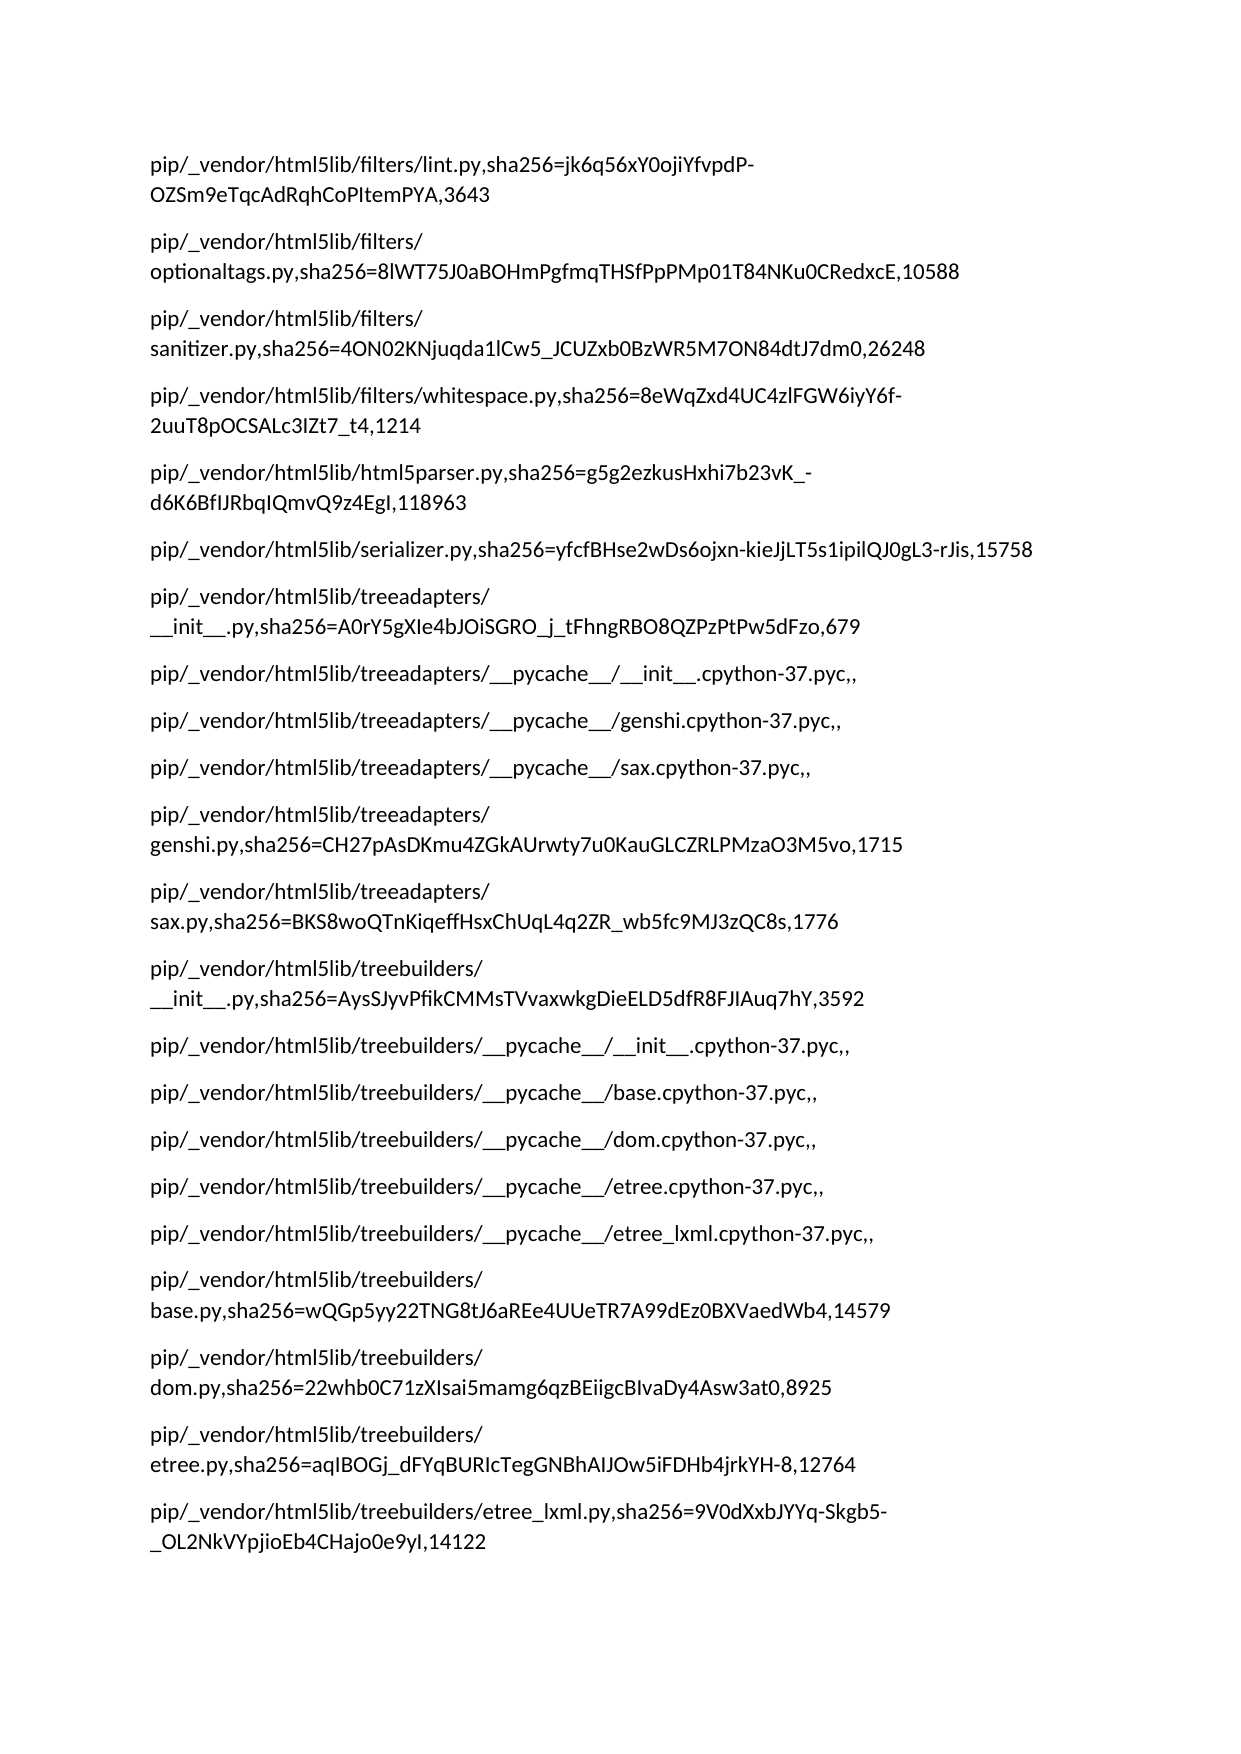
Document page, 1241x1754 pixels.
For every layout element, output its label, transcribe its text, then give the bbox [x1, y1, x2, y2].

text pip/_vendor/html5lib/treeadapters/__pycache__/sax.cpython-37.pyc,, [150, 753, 1090, 781]
text pip/_vendor/html5lib/treebuilders/__pycache__/dom.cpython-37.pyc,, [150, 1125, 1090, 1153]
text pip/_vendor/html5lib/treebuilders/etree.py,sha256=aqIBOGj_dFYqBURIcTegGNBhAIJOw5iFDHb4jrkYH-8,12764 [150, 1420, 1090, 1478]
text pip/_vendor/html5lib/treeadapters/sax.py,sha256=BKS8woQTnKiqeffHsxChUqL4q2ZR_wb5fc9MJ3zQC8s,1776 [150, 877, 1090, 935]
text pip/_vendor/html5lib/treeadapters/__pycache__/__init__.cpython-37.pyc,, [150, 659, 1090, 687]
text pip/_vendor/html5lib/treebuilders/__pycache__/etree.cpython-37.pyc,, [150, 1172, 1090, 1200]
text pip/_vendor/html5lib/treebuilders/dom.py,sha256=22whb0C71zXIsai5mamg6qzBEiigcBIvaDy4Asw3at0,8925 [150, 1343, 1090, 1401]
text pip/_vendor/html5lib/treebuilders/__pycache__/base.cpython-37.pyc,, [150, 1078, 1090, 1106]
text pip/_vendor/html5lib/filters/lint.py,sha256=jk6q56xY0ojiYfvpdP-OZSm9eTqcAdRqhCoPItemPYA,3643 [150, 150, 1090, 208]
text pip/_vendor/html5lib/filters/optionaltags.py,sha256=8lWT75J0aBOHmPgfmqTHSfPpPMp01T84NKu0CRedxcE,10588 [150, 227, 1090, 285]
text pip/_vendor/html5lib/serializer.py,sha256=yfcfBHse2wDs6ojxn-kieJjLT5s1ipilQJ0gL3-rJis,15758 [150, 535, 1090, 563]
text pip/_vendor/html5lib/treebuilders/etree_lxml.py,sha256=9V0dXxbJYYq-Skgb5-_OL2NkVYpjioEb4CHajo0e9yI,14122 [150, 1497, 1090, 1555]
text pip/_vendor/html5lib/html5parser.py,sha256=g5g2ezkusHxhi7b23vK_-d6K6BfIJRbqIQmvQ9z4EgI,118963 [150, 458, 1090, 517]
text pip/_vendor/html5lib/filters/sanitizer.py,sha256=4ON02KNjuqda1lCw5_JCUZxb0BzWR5M7ON84dtJ7dm0,26248 [150, 304, 1090, 362]
text pip/_vendor/html5lib/treebuilders/__pycache__/__init__.cpython-37.pyc,, [150, 1031, 1090, 1059]
text pip/_vendor/html5lib/treeadapters/genshi.py,sha256=CH27pAsDKmu4ZGkAUrwty7u0KauGLCZRLPMzaO3M5vo,1715 [150, 800, 1090, 858]
text pip/_vendor/html5lib/treebuilders/__pycache__/etree_lxml.cpython-37.pyc,, [150, 1219, 1090, 1247]
text pip/_vendor/html5lib/treebuilders/base.py,sha256=wQGp5yy22TNG8tJ6aREe4UUeTR7A99dEz0BXVaedWb4,14579 [150, 1266, 1090, 1324]
text pip/_vendor/html5lib/treebuilders/__init__.py,sha256=AysSJyvPfikCMMsTVvaxwkgDieELD5dfR8FJIAuq7hY,3592 [150, 954, 1090, 1012]
text pip/_vendor/html5lib/treeadapters/__init__.py,sha256=A0rY5gXIe4bJOiSGRO_j_tFhngRBO8QZPzPtPw5dFzo,679 [150, 582, 1090, 641]
text pip/_vendor/html5lib/treeadapters/__pycache__/genshi.cpython-37.pyc,, [150, 706, 1090, 734]
text pip/_vendor/html5lib/filters/whitespace.py,sha256=8eWqZxd4UC4zlFGW6iyY6f-2uuT8pOCSALc3IZt7_t4,1214 [150, 381, 1090, 439]
